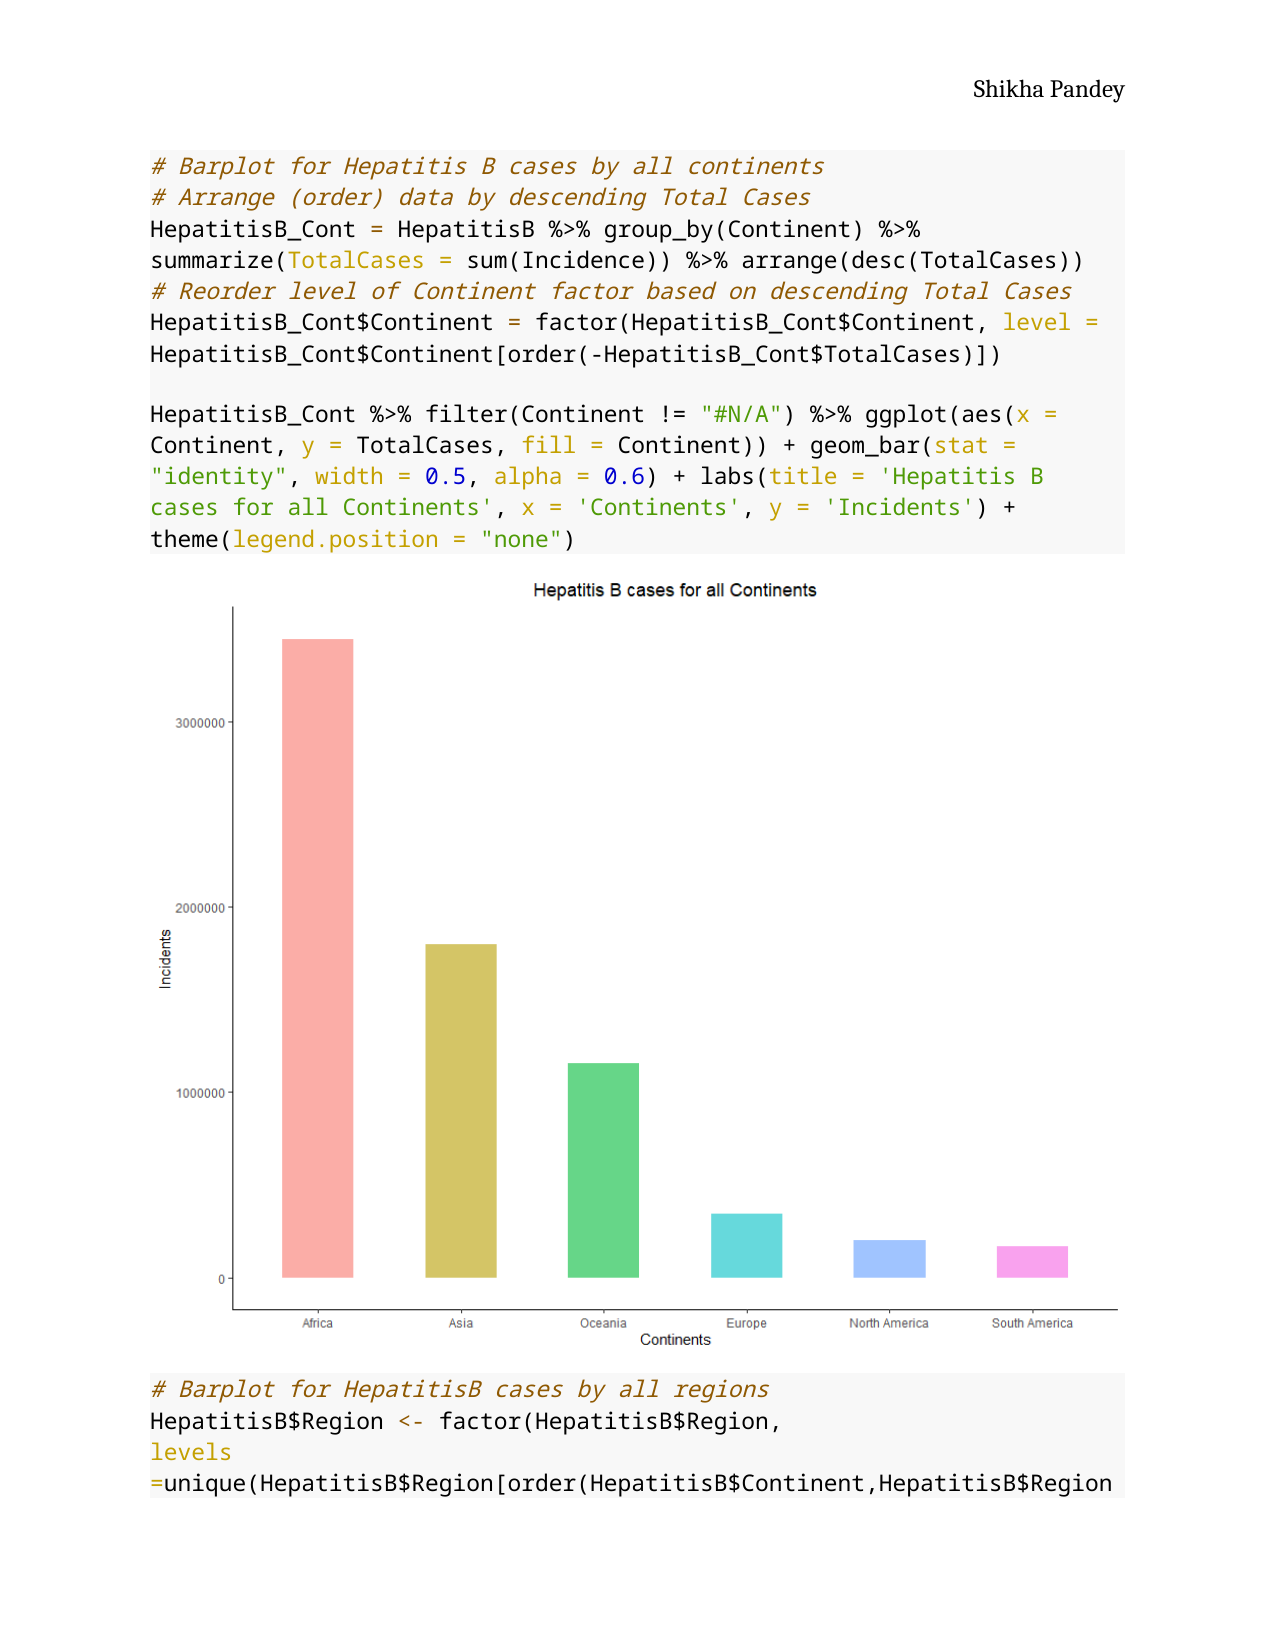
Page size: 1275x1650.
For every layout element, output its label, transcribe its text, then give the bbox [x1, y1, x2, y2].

picture [150, 574, 1125, 1355]
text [150, 1373, 1125, 1498]
text # Barplot for Hepatitis B cases by all continents # Arrange (order) data by descending Total Cases HepatitisB_Cont = HepatitisB %>% group_by(Continent) %>% summarize(TotalCases = sum(Incidence)) %>% arrange(desc(TotalCases)) # Reorder level of Continent factor based on descending Total Cases HepatitisB_Cont$Continent = factor(HepatitisB_Cont$Continent, level = HepatitisB_Cont$Continent[order(-HepatitisB_Cont$TotalCases)]) HepatitisB_Cont %>% filter(Continent != "#N/A") %>% ggplot(aes(x = Continent, y = TotalCases, fill = Continent)) + geom_bar(stat = "identity", width = 0.5, alpha = 0.6) + labs(title = 'Hepatitis B cases for all Continents', x = 'Continents', y = 'Incidents') + theme(legend.position = "none") [150, 150, 1125, 554]
